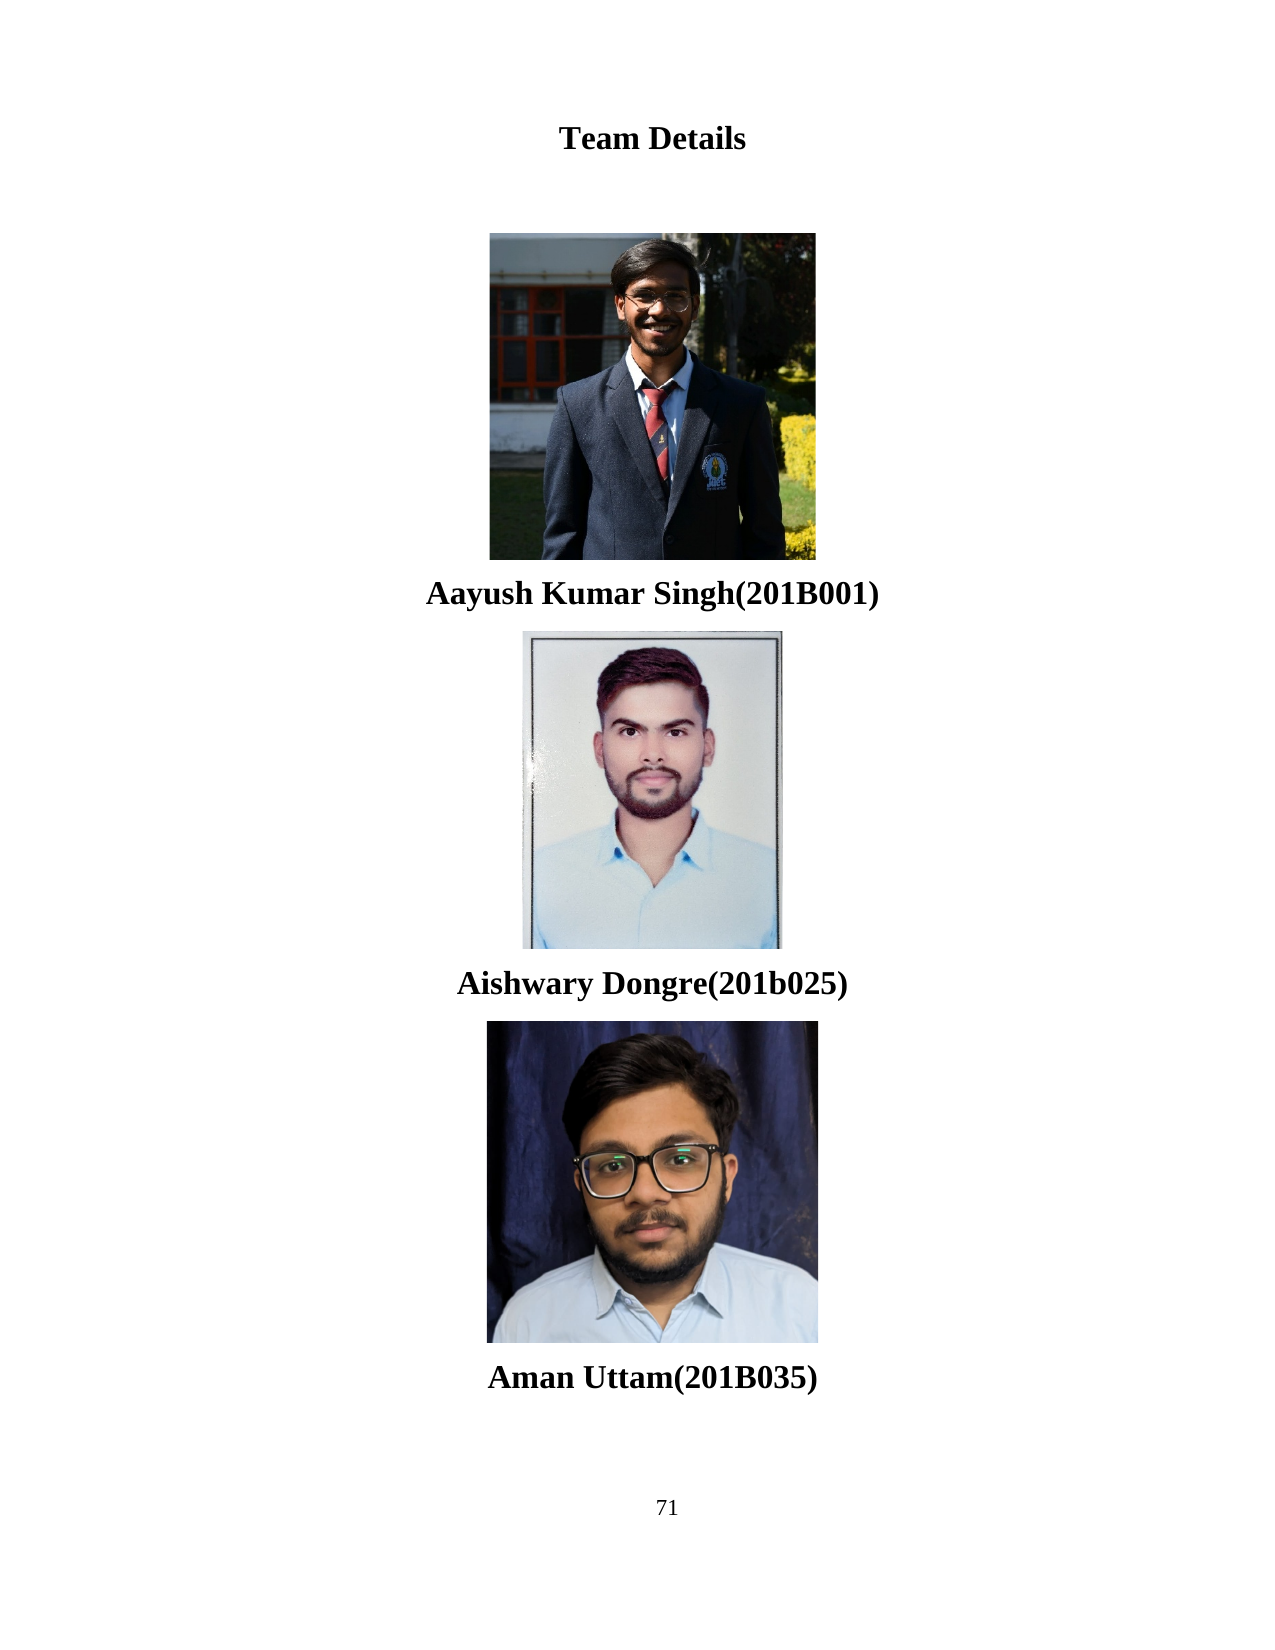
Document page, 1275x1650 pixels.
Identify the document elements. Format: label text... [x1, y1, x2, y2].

picture [489, 233, 816, 560]
text Team Details [177, 118, 1128, 156]
text Aishwary Dongre(201b025) [177, 963, 1128, 1002]
picture [522, 631, 783, 949]
picture [486, 1021, 819, 1343]
text Aayush Kumar Singh(201B001) [177, 574, 1128, 612]
text Aman Uttam(201B035) [177, 1357, 1128, 1396]
